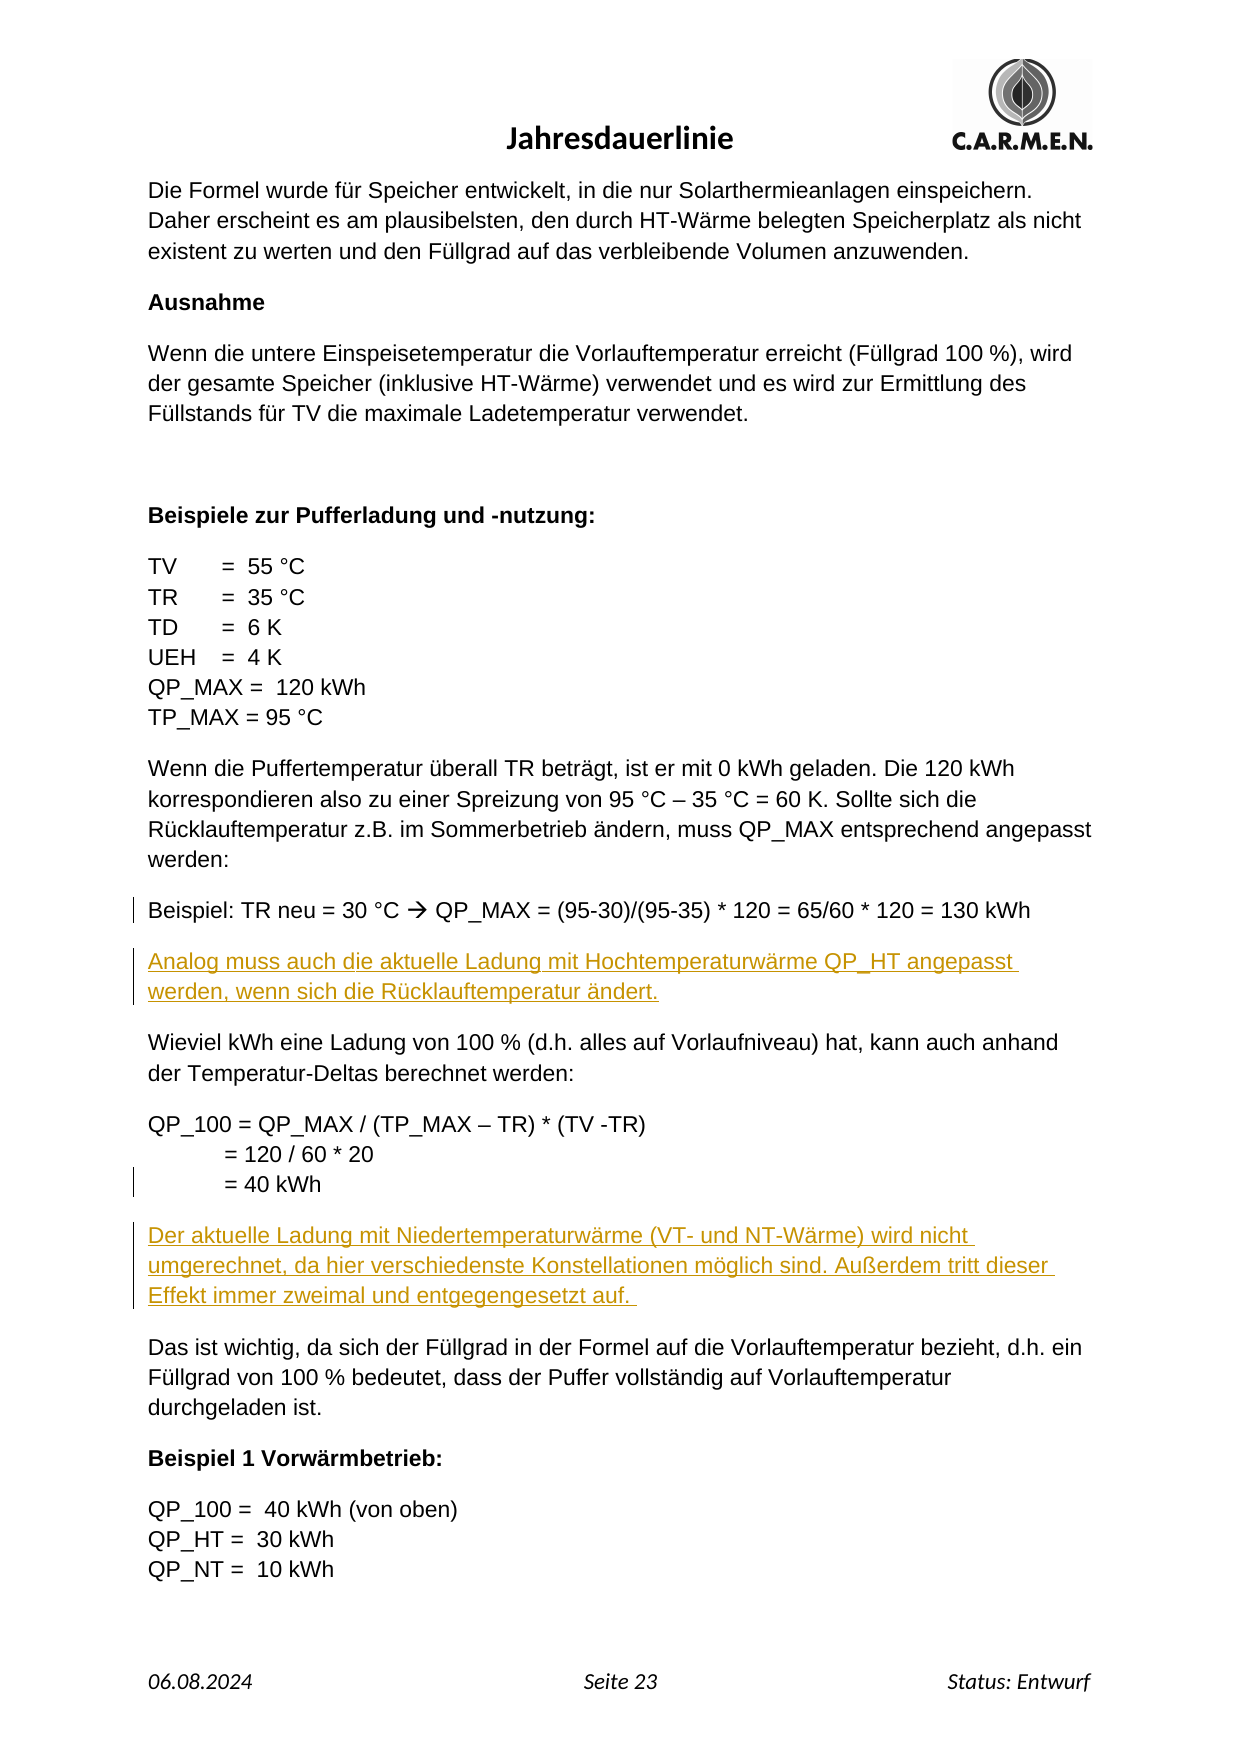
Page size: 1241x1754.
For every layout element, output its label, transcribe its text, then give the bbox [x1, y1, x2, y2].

text Beispiel 1 Vorwärmbetrieb: [148, 1445, 1092, 1471]
text TV = 55 °C TR = 35 °C TD = 6 K UEH = 4 K QP_MAX = 120 kWh TP_MAX = 95 °C [148, 553, 1092, 731]
picture [952, 59, 1093, 150]
text Beispiel: TR neu = 30 °C QP_MAX = (95-30)/(95-35) * 120 = 65/60 * 120 = 130 kWh [148, 897, 1092, 923]
text QP_100 = QP_MAX / (TP_MAX – TR) * (TV -TR) = 120 / 60 * 20 = 40 kWh [148, 1111, 1092, 1197]
text Wenn die Puffertemperatur überall TR beträgt, ist er mit 0 kWh geladen. Die 120 kWh korrespondieren also zu einer Spreizung von 95 °C – 35 °C = 60 K. Sollte sich die Rücklauftemperatur z.B. im Sommerbetrieb ändern, muss QP_MAX entsprechend angepasst werden: [148, 755, 1092, 872]
text Die Formel wurde für Speicher entwickelt, in die nur Solarthermieanlagen einspeichern. Daher erscheint es am plausibelsten, den durch HT-Wärme belegten Speicherplatz als nicht existent zu werten und den Füllgrad auf das verbleibende Volumen anzuwenden. [148, 177, 1092, 264]
text Das ist wichtig, da sich der Füllgrad in der Formel auf die Vorlauftemperatur bezieht, d.h. ein Füllgrad von 100 % bedeutet, dass der Puffer vollständig auf Vorlauftemperatur durchgeladen ist. [148, 1333, 1092, 1420]
text Wieviel kWh eine Ladung von 100 % (d.h. alles auf Vorlaufniveau) hat, kann auch anhand der Temperatur-Deltas berechnet werden: [148, 1029, 1092, 1086]
text Wenn die untere Einspeisetemperatur die Vorlauftemperatur erreicht (Füllgrad 100 %), wird der gesamte Speicher (inklusive HT-Wärme) verwendet und es wird zur Ermittlung des Füllstands für TV die maximale Ladetemperatur verwendet. [148, 340, 1092, 426]
text QP_100 = 40 kWh (von oben) QP_HT = 30 kWh QP_NT = 10 kWh QS_PL = 5 kWh [148, 1496, 1092, 1583]
text Ausnahme [148, 289, 1092, 315]
text Beispiele zur Pufferladung und -nutzung: [148, 502, 1092, 528]
